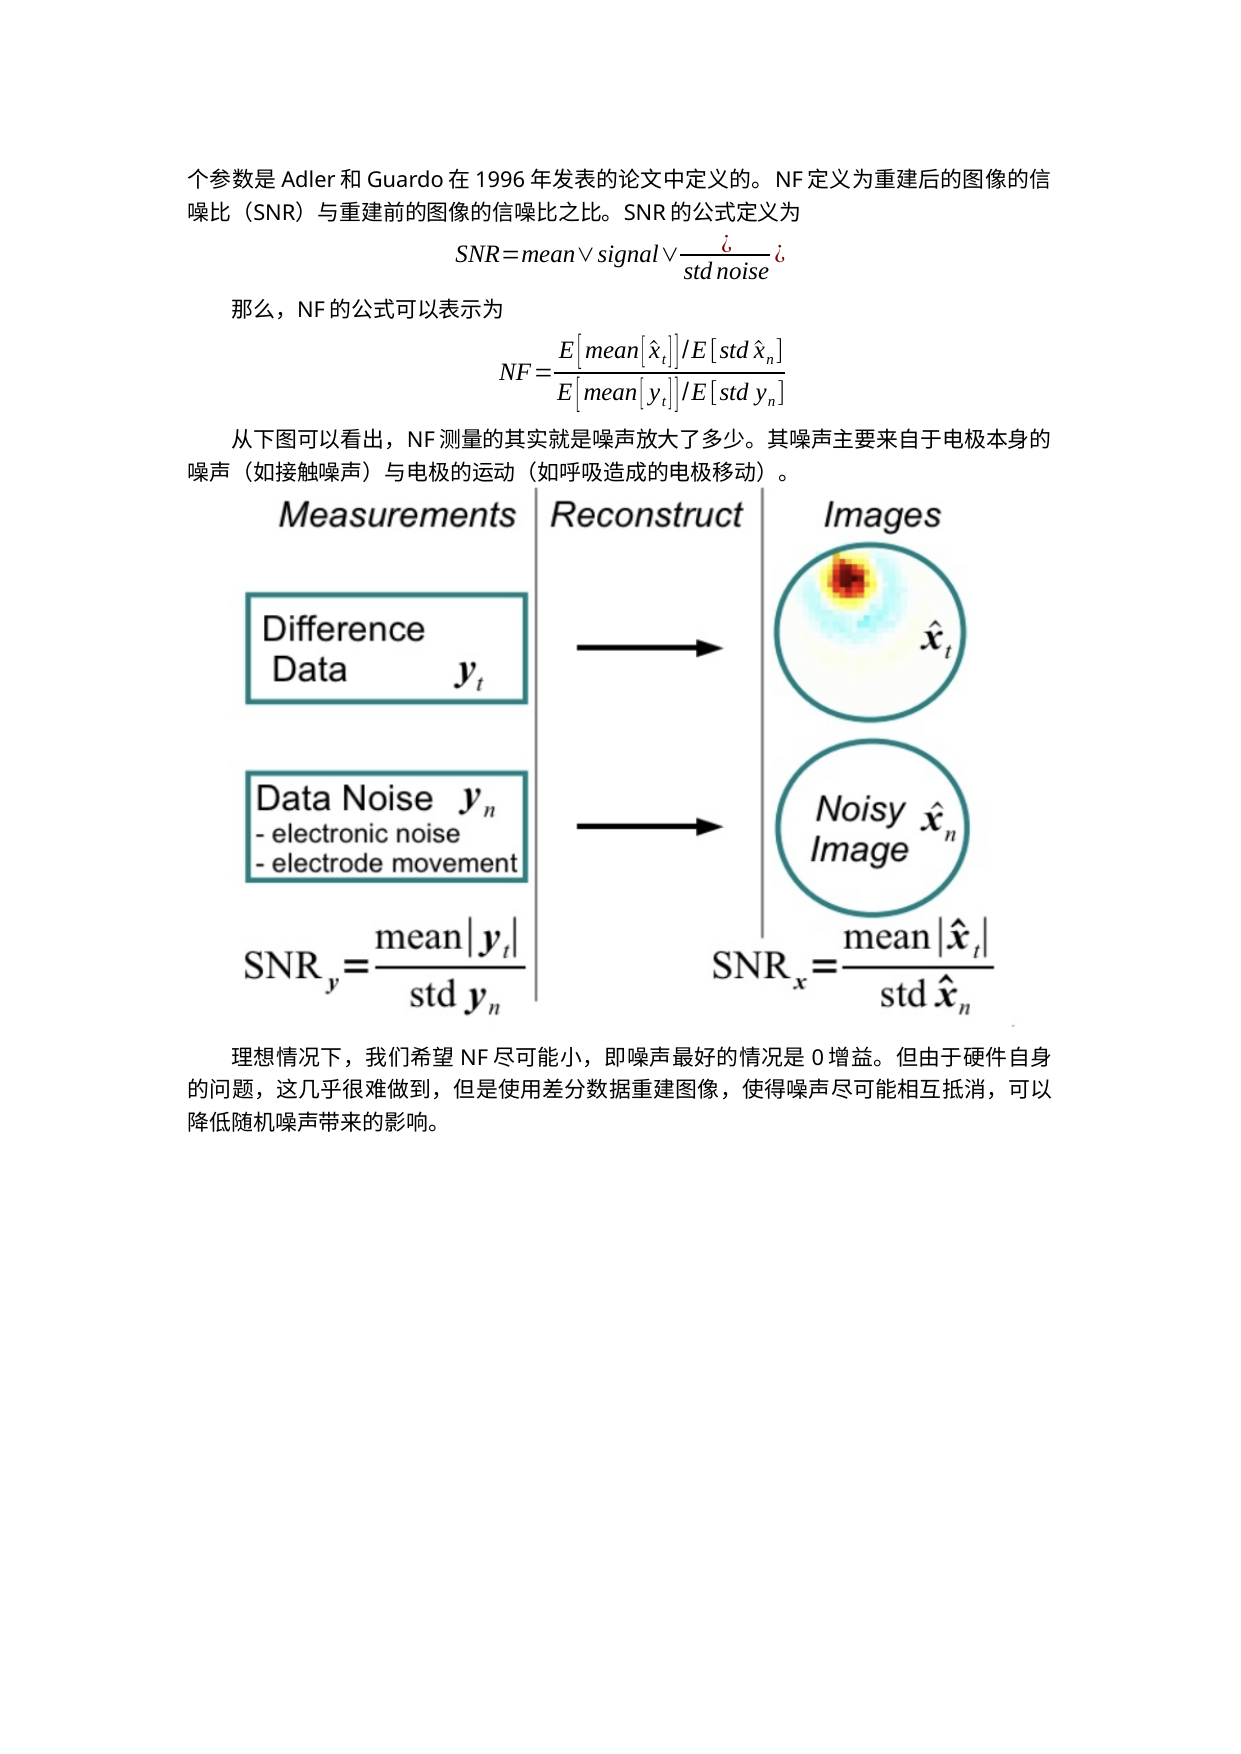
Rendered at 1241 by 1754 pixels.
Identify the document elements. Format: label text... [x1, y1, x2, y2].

text 理想情况下，我们希望NF尽可能小，即噪声最好的情况是0增益。但由于硬件自身的问题，这几乎很难做到，但是使用差分数据重建图像，使得噪声尽可能相互抵消，可以降低随机噪声带来的影响。 [187, 1039, 1053, 1137]
text 那么，NF的公式可以表示为 [187, 292, 1053, 324]
picture [187, 487, 1053, 1028]
text 从下图可以看出，NF测量的其实就是噪声放大了多少。其噪声主要来自于电极本身的噪声（如接触噪声）与电极的运动（如呼吸造成的电极移动）。 [187, 422, 1053, 487]
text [187, 162, 1053, 227]
